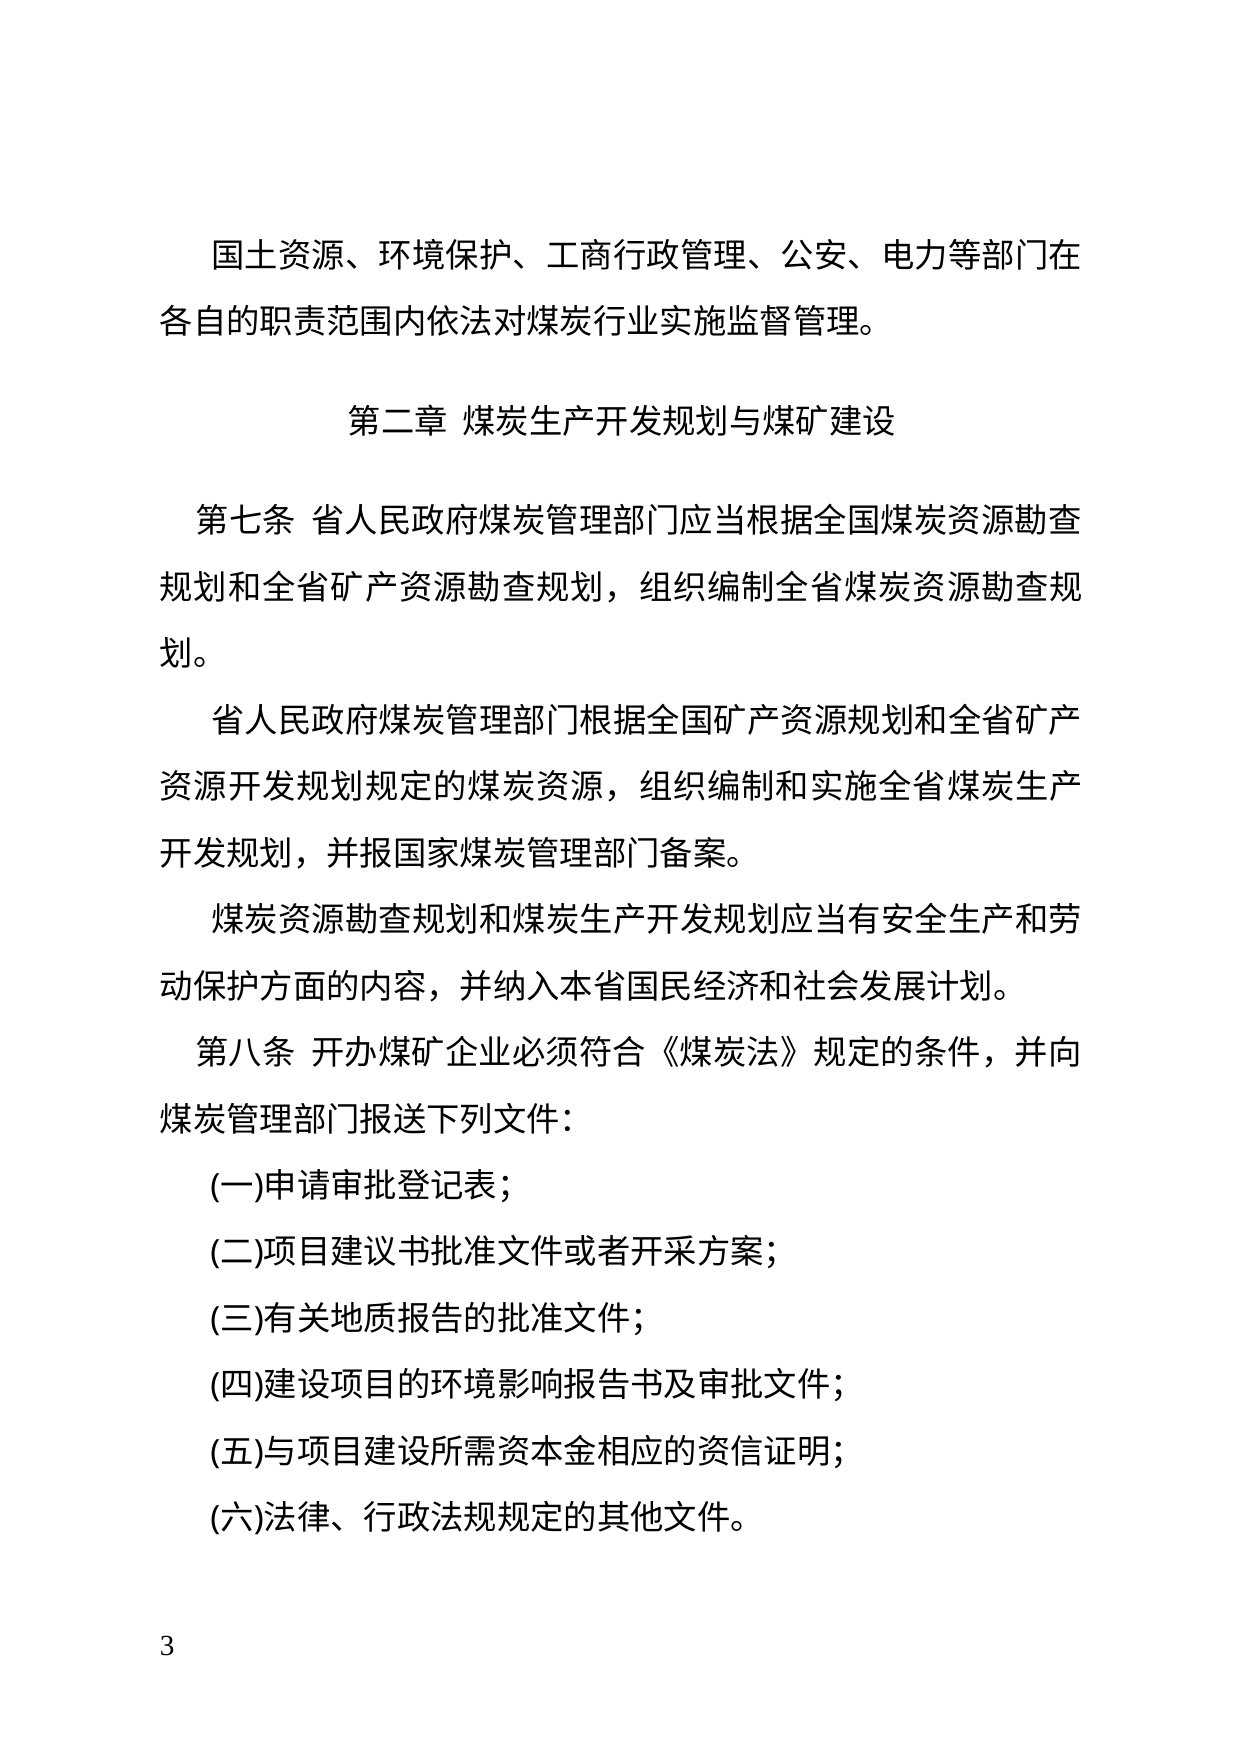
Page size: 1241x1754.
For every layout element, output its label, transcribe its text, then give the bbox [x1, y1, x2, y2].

text (一)申请审批登记表； [159, 1150, 1084, 1216]
text (四)建设项目的环境影响报告书及审批文件； [159, 1349, 1084, 1416]
text 第二章 煤炭生产开发规划与煤矿建设 [159, 386, 1084, 452]
text 省人民政府煤炭管理部门根据全国矿产资源规划和全省矿产资源开发规划规定的煤炭资源，组织编制和实施全省煤炭生产开发规划，并报国家煤炭管理部门备案。 [159, 684, 1084, 884]
text (六)法律、行政法规规定的其他文件。 [159, 1482, 1084, 1548]
text 第七条 省人民政府煤炭管理部门应当根据全国煤炭资源勘查规划和全省矿产资源勘查规划，组织编制全省煤炭资源勘查规划。 [159, 485, 1084, 684]
text 国土资源、环境保护、工商行政管理、公安、电力等部门在各自的职责范围内依法对煤炭行业实施监督管理。 [159, 219, 1084, 352]
text 煤炭资源勘查规划和煤炭生产开发规划应当有安全生产和劳动保护方面的内容，并纳入本省国民经济和社会发展计划。 [159, 884, 1084, 1017]
text (五)与项目建设所需资本金相应的资信证明； [159, 1416, 1084, 1482]
text (二)项目建议书批准文件或者开采方案； [159, 1216, 1084, 1283]
text (三)有关地质报告的批准文件； [159, 1283, 1084, 1349]
text 第八条 开办煤矿企业必须符合《煤炭法》规定的条件，并向煤炭管理部门报送下列文件： [159, 1017, 1084, 1150]
